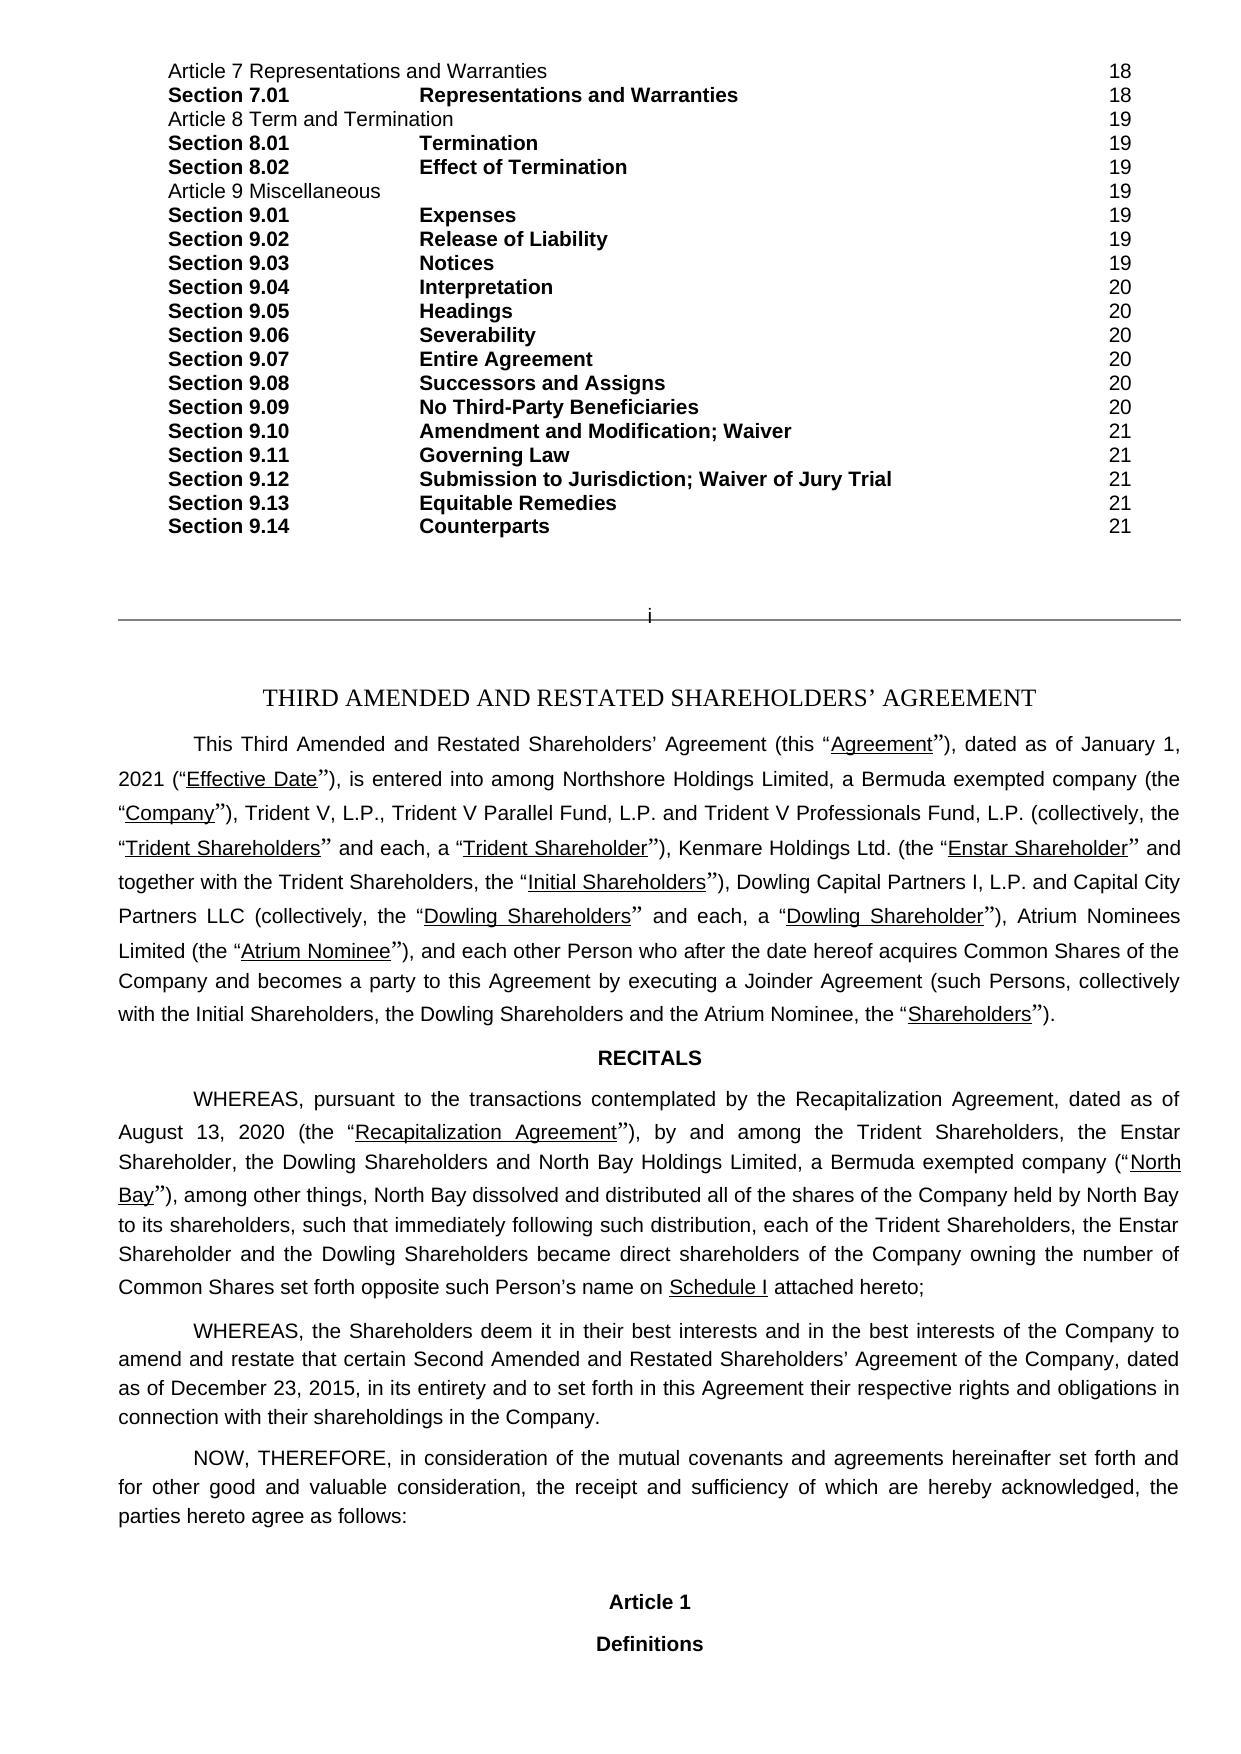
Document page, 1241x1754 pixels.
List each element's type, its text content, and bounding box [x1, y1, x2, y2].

table_cell Section 9.04 [168, 275, 419, 299]
table_cell Successors and Assigns [419, 371, 1093, 394]
table_cell Article 9 Miscellaneous [168, 179, 1093, 203]
table_cell Section 9.10 [168, 419, 419, 442]
table_cell Article 8 Term and Termination [168, 107, 1093, 131]
text This Third Amended and Restated Shareholders’ Agreement (this “Agreement”), dated as of January 1, 2021 (“Effective Date”), is entered into among Northshore Holdings Limited, a Bermuda exempted company (the “Company”), Trident V, L.P., Trident V Parallel Fund, L.P. and Trident V Professionals Fund, L.P. (collectively, the “Trident Shareholders” and each, a “Trident Shareholder”), Kenmare Holdings Ltd. (the “Enstar Shareholder” and together with the Trident Shareholders, the “Initial Shareholders”), Dowling Capital Partners I, L.P. and Capital City Partners LLC (collectively, the “Dowling Shareholders” and each, a “Dowling Shareholder”), Atrium Nominees Limited (the “Atrium Nominee”), and each other Person who after the date hereof acquires Common Shares of the Company and becomes a party to this Agreement by executing a Joinder Agreement (such Persons, collectively with the Initial Shareholders, the Dowling Shareholders and the Atrium Nominee, the “Shareholders”). [118, 728, 1181, 1027]
table_cell Section 8.02 [168, 155, 419, 179]
table_cell Section 9.07 [168, 347, 419, 371]
table_cell 21 [1093, 443, 1131, 466]
table_cell 21 [1093, 490, 1131, 514]
table_cell Counterparts [419, 514, 1093, 538]
table_cell Section 9.13 [168, 490, 419, 514]
table_cell 19 [1093, 155, 1131, 179]
table_cell Governing Law [419, 443, 1093, 466]
table_cell Amendment and Modification; Waiver [419, 419, 1093, 442]
table_cell Submission to Jurisdiction; Waiver of Jury Trial [419, 466, 1093, 490]
text WHEREAS, the Shareholders deem it in their best interests and in the best interests of the Company to amend and restate that certain Second Amended and Restated Shareholders’ Agreement of the Company, dated as of December 23, 2015, in its entirety and to set forth in this Agreement their respective rights and obligations in connection with their shareholdings in the Company. [118, 1318, 1181, 1429]
table_cell 20 [1093, 371, 1131, 394]
table_cell 19 [1093, 179, 1131, 203]
table_cell Section 9.05 [168, 299, 419, 323]
table_cell Interpretation [419, 275, 1093, 299]
table_cell Termination [419, 131, 1093, 155]
table_cell Section 8.01 [168, 131, 419, 155]
text RECITALS [118, 1045, 1181, 1069]
text Article 1 [118, 1590, 1181, 1614]
table_cell Section 9.14 [168, 514, 419, 538]
table_cell Article 7 Representations and Warranties [168, 59, 1093, 83]
table_cell Equitable Remedies [419, 490, 1093, 514]
table_cell Release of Liability [419, 227, 1093, 251]
text Definitions [118, 1631, 1181, 1655]
table_cell Section 9.06 [168, 323, 419, 347]
table_cell 20 [1093, 323, 1131, 347]
table_cell 20 [1093, 299, 1131, 323]
table_cell Section 9.12 [168, 466, 419, 490]
table_cell Entire Agreement [419, 347, 1093, 371]
table_cell Headings [419, 299, 1093, 323]
text NOW, THEREFORE, in consideration of the mutual covenants and agreements hereinafter set forth and for other good and valuable consideration, the receipt and sufficiency of which are hereby acknowledged, the parties hereto agree as follows: [118, 1446, 1181, 1527]
text WHEREAS, pursuant to the transactions contemplated by the Recapitalization Agreement, dated as of August 13, 2020 (the “Recapitalization Agreement”), by and among the Trident Shareholders, the Enstar Shareholder, the Dowling Shareholders and North Bay Holdings Limited, a Bermuda exempted company (“North Bay”), among other things, North Bay dissolved and distributed all of the shares of the Company held by North Bay to its shareholders, such that immediately following such distribution, each of the Trident Shareholders, the Enstar Shareholder and the Dowling Shareholders became direct shareholders of the Company owning the number of Common Shares set forth opposite such Person’s name on Schedule I attached hereto; [118, 1087, 1181, 1300]
table_cell No Third-Party Beneficiaries [419, 395, 1093, 418]
table_cell Section 9.02 [168, 227, 419, 251]
table_cell 20 [1093, 275, 1131, 299]
table_cell Effect of Termination [419, 155, 1093, 179]
table_cell 19 [1093, 251, 1131, 275]
table_cell 20 [1093, 395, 1131, 418]
table_cell Section 7.01 [168, 83, 419, 107]
table_cell 21 [1093, 514, 1131, 538]
table_cell Section 9.03 [168, 251, 419, 275]
table_cell 20 [1093, 347, 1131, 371]
table_cell 21 [1093, 466, 1131, 490]
table_cell 19 [1093, 203, 1131, 227]
table_cell Section 9.11 [168, 443, 419, 466]
table_cell Notices [419, 251, 1093, 275]
table_cell 19 [1093, 107, 1131, 131]
table_cell Section 9.01 [168, 203, 419, 227]
table_cell Severability [419, 323, 1093, 347]
table_cell Representations and Warranties [419, 83, 1093, 107]
table_cell Section 9.09 [168, 395, 419, 418]
table_cell 21 [1093, 419, 1131, 442]
table_cell Section 9.08 [168, 371, 419, 394]
table_cell 19 [1093, 131, 1131, 155]
table_cell 18 [1093, 59, 1131, 83]
table_cell 19 [1093, 227, 1131, 251]
table_cell 18 [1093, 83, 1131, 107]
table_cell Expenses [419, 203, 1093, 227]
